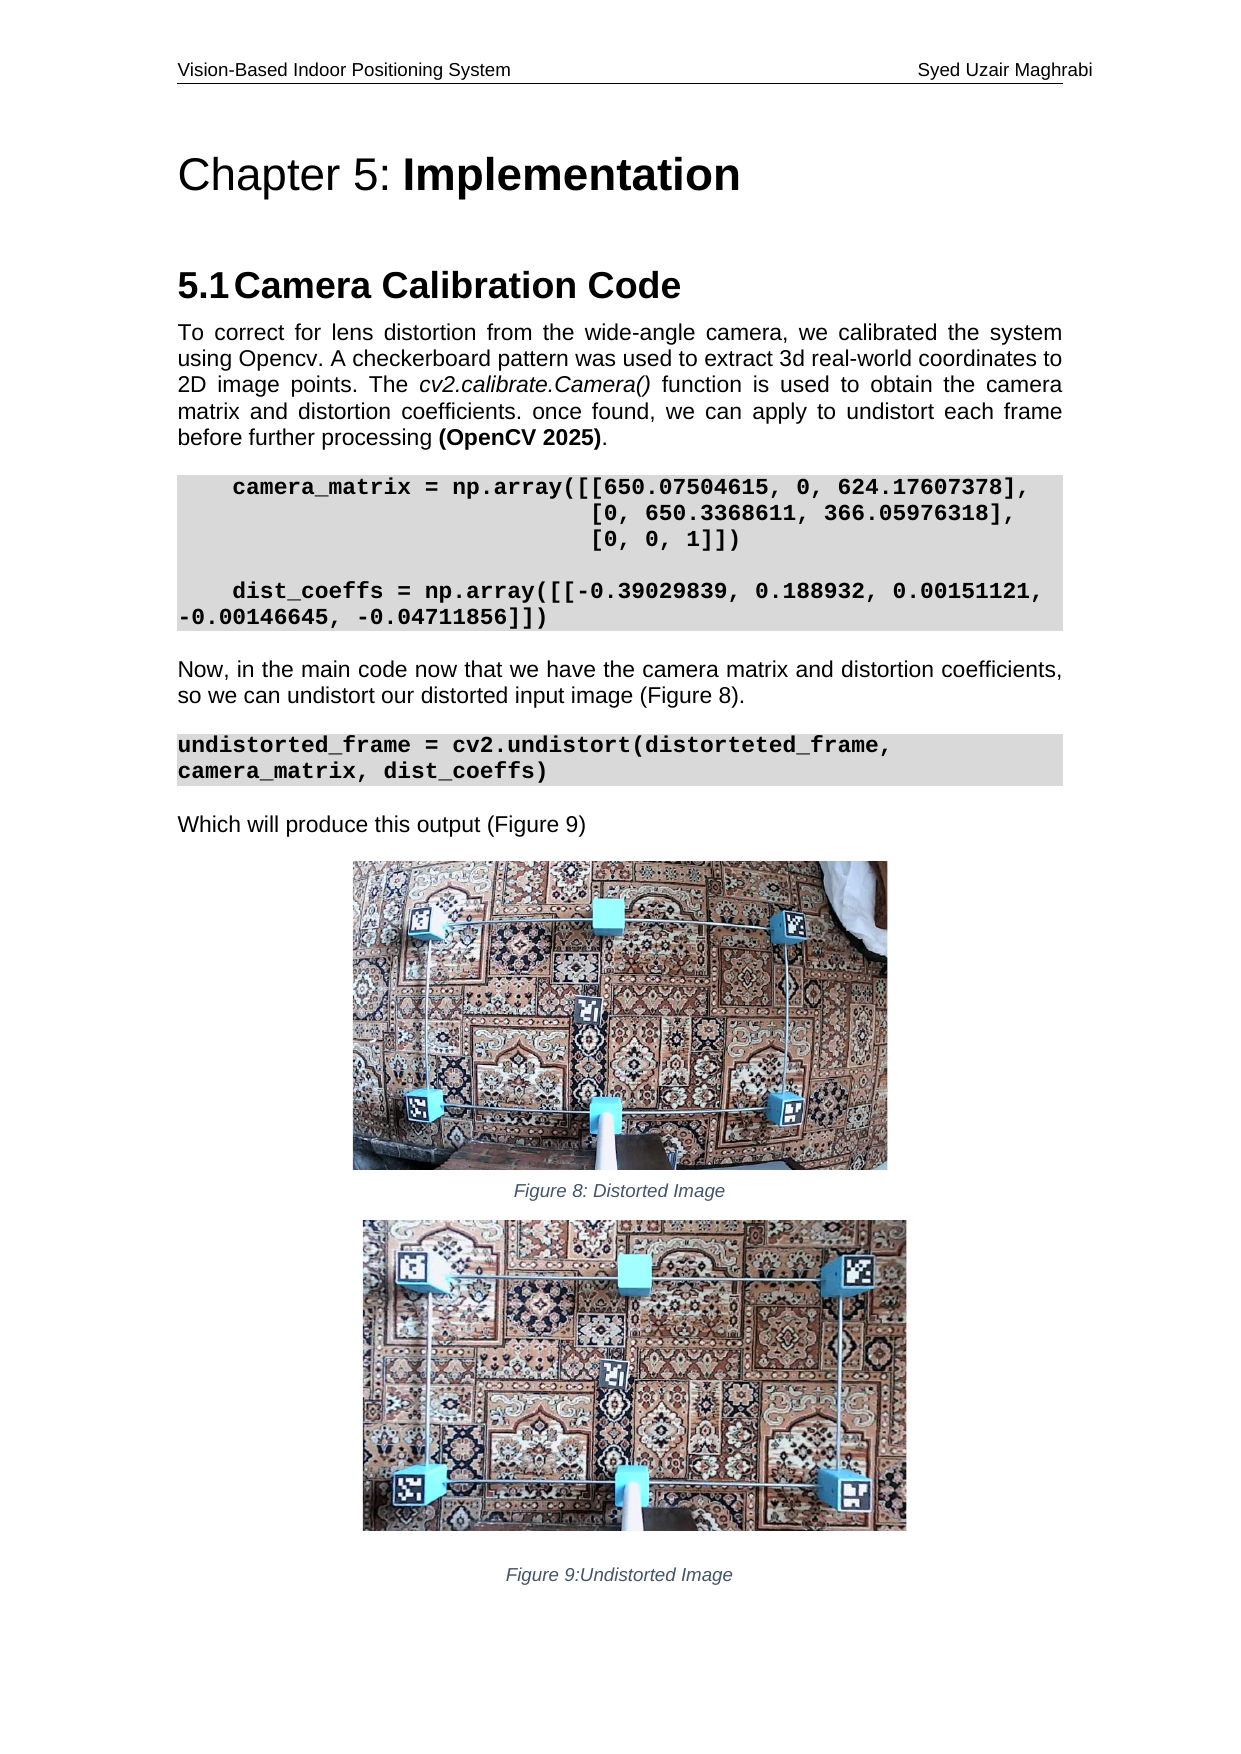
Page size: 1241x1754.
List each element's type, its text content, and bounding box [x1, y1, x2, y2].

text undistorted_frame = cv2.undistort(distorteted_frame, camera_matrix, dist_coeffs) [177, 734, 1063, 786]
text Now, in the main code now that we have the camera matrix and distortion coefficients, so we can undistort our distorted input image (Figure 8). [177, 656, 1063, 709]
text camera_matrix = np.array([[650.07504615, 0, 624.17607378], [0, 650.3368611, 366.05976318], [0, 0, 1]]) dist_coeffs = np.array([[-0.39029839, 0.188932, 0.00151121, -0.00146645, -0.04711856]]) [177, 475, 1063, 631]
text Which will produce this output (Figure 9) [177, 811, 1063, 837]
picture [362, 1220, 907, 1531]
subtitle Implementation [177, 148, 1063, 200]
subtitle Camera Calibration Code [177, 263, 1063, 306]
picture [352, 861, 888, 1170]
text To correct for lens distortion from the wide-angle camera, we calibrated the system using Opencv. A checkerboard pattern was used to extract 3d real-world coordinates to 2D image points. The cv2.calibrate.Camera() function is used to obtain the camera matrix and distortion coefficients. once found, we can apply to undistort each frame before further processing (OpenCV 2025). [177, 318, 1063, 450]
